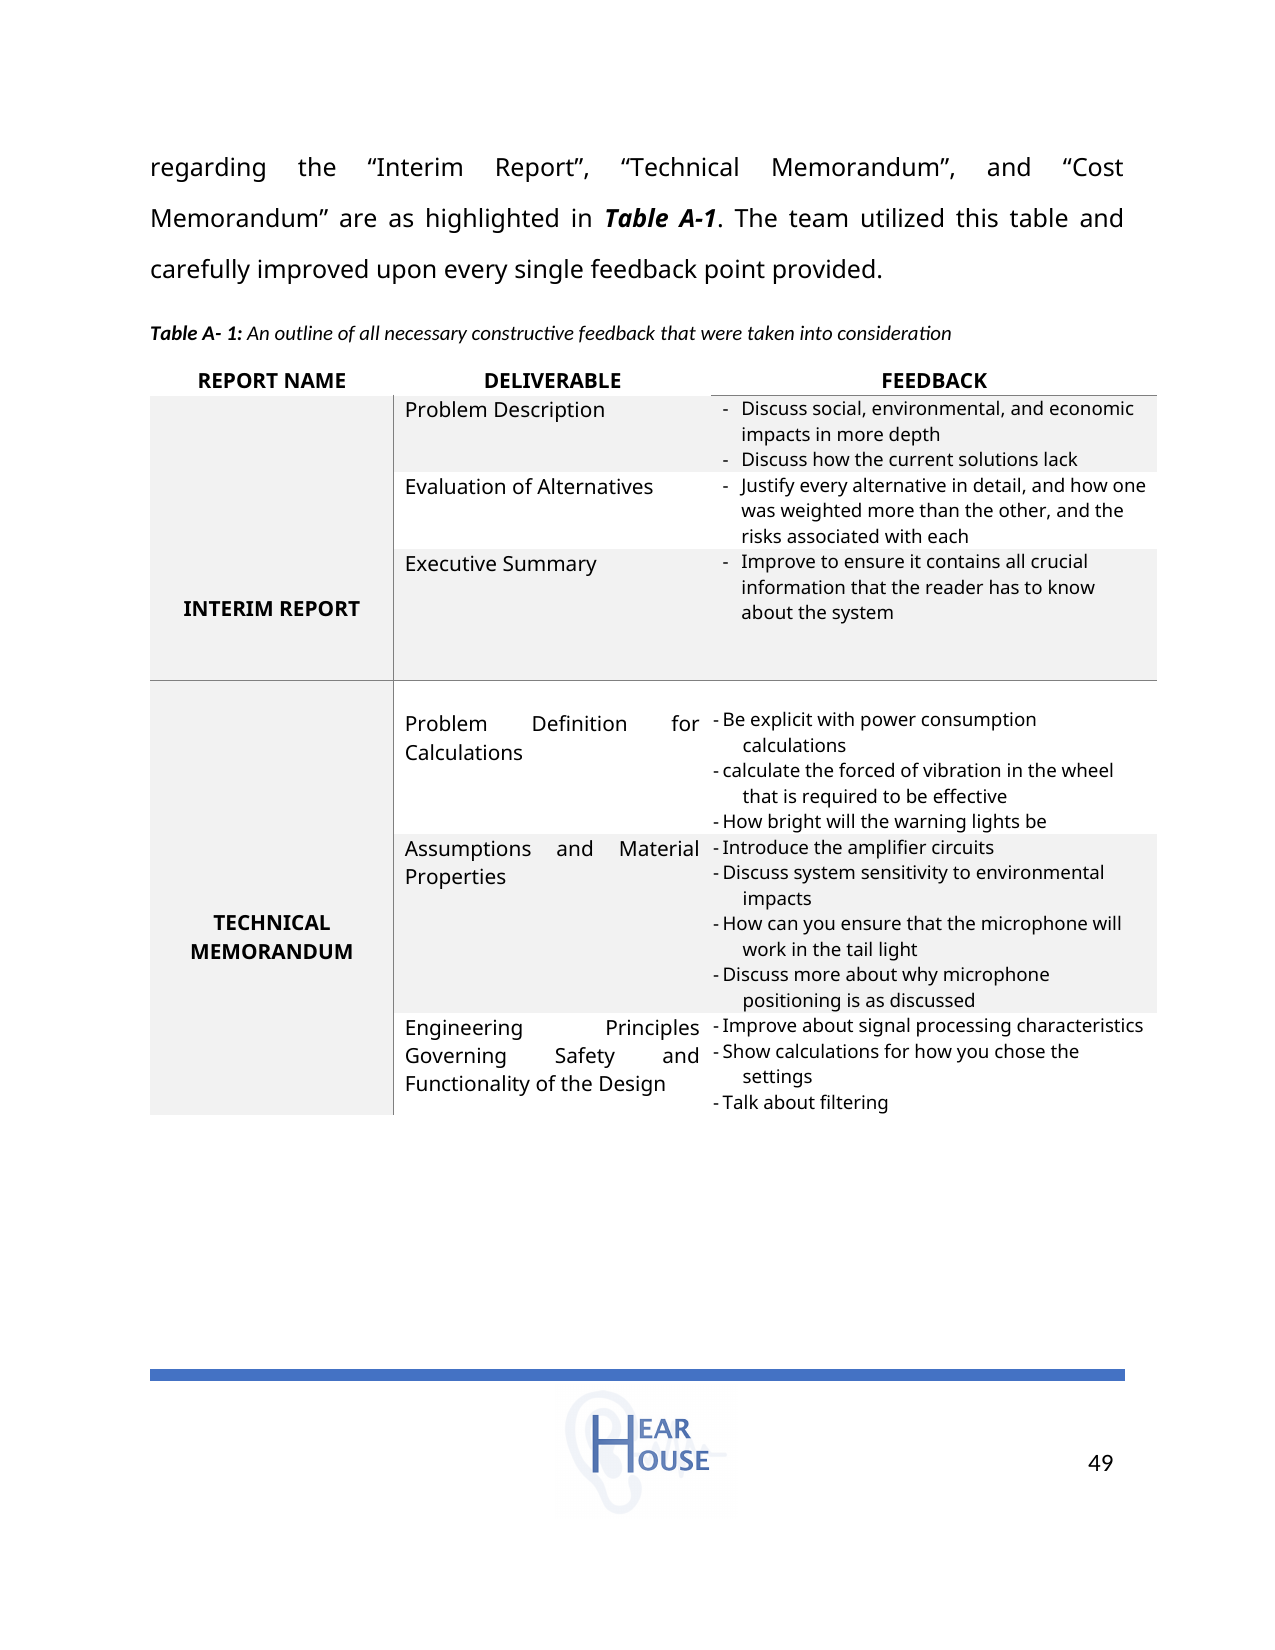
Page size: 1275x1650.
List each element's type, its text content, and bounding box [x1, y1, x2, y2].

table_header Report Name [150, 366, 393, 394]
text Table A- 1: An outline of all necessary constructive feedback that were taken into consideration [150, 320, 1125, 345]
table_cell Improve about signal processing characteristics Show calculations for how you chose the settings Talk about filtering [711, 1013, 1157, 1115]
table_cell Be explicit with power consumption calculations calculate the forced of vibration in the wheel that is required to be effective How bright will the warning lights be [711, 681, 1157, 834]
table_cell Introduce the amplifier circuits Discuss system sensitivity to environmental impacts How can you ensure that the microphone will work in the tail light Discuss more about why microphone positioning is as discussed [711, 834, 1157, 1013]
table_cell Discuss social, environmental, and economic impacts in more depth Discuss how the current solutions lack [711, 396, 1157, 472]
table_header Deliverable [393, 366, 711, 394]
table_cell Evaluation of Alternatives [394, 472, 711, 549]
table_cell Assumptions and Material Properties [394, 834, 711, 1013]
table_cell Engineering Principles Governing Safety and Functionality of the Design [394, 1013, 711, 1115]
table_cell Problem Definition for Calculations [394, 681, 711, 834]
table_cell TECHNICAL MEMORANDUM [150, 681, 393, 1115]
table_cell Interim Report [150, 396, 393, 680]
table_header Feedback [711, 366, 1157, 394]
table_cell Problem Description [394, 396, 711, 472]
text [150, 150, 1125, 286]
table_cell Improve to ensure it contains all crucial information that the reader has to know about the system [711, 549, 1157, 680]
table_cell Executive Summary [394, 549, 711, 680]
table_cell Justify every alternative in detail, and how one was weighted more than the other, and the risks associated with each [711, 472, 1157, 549]
